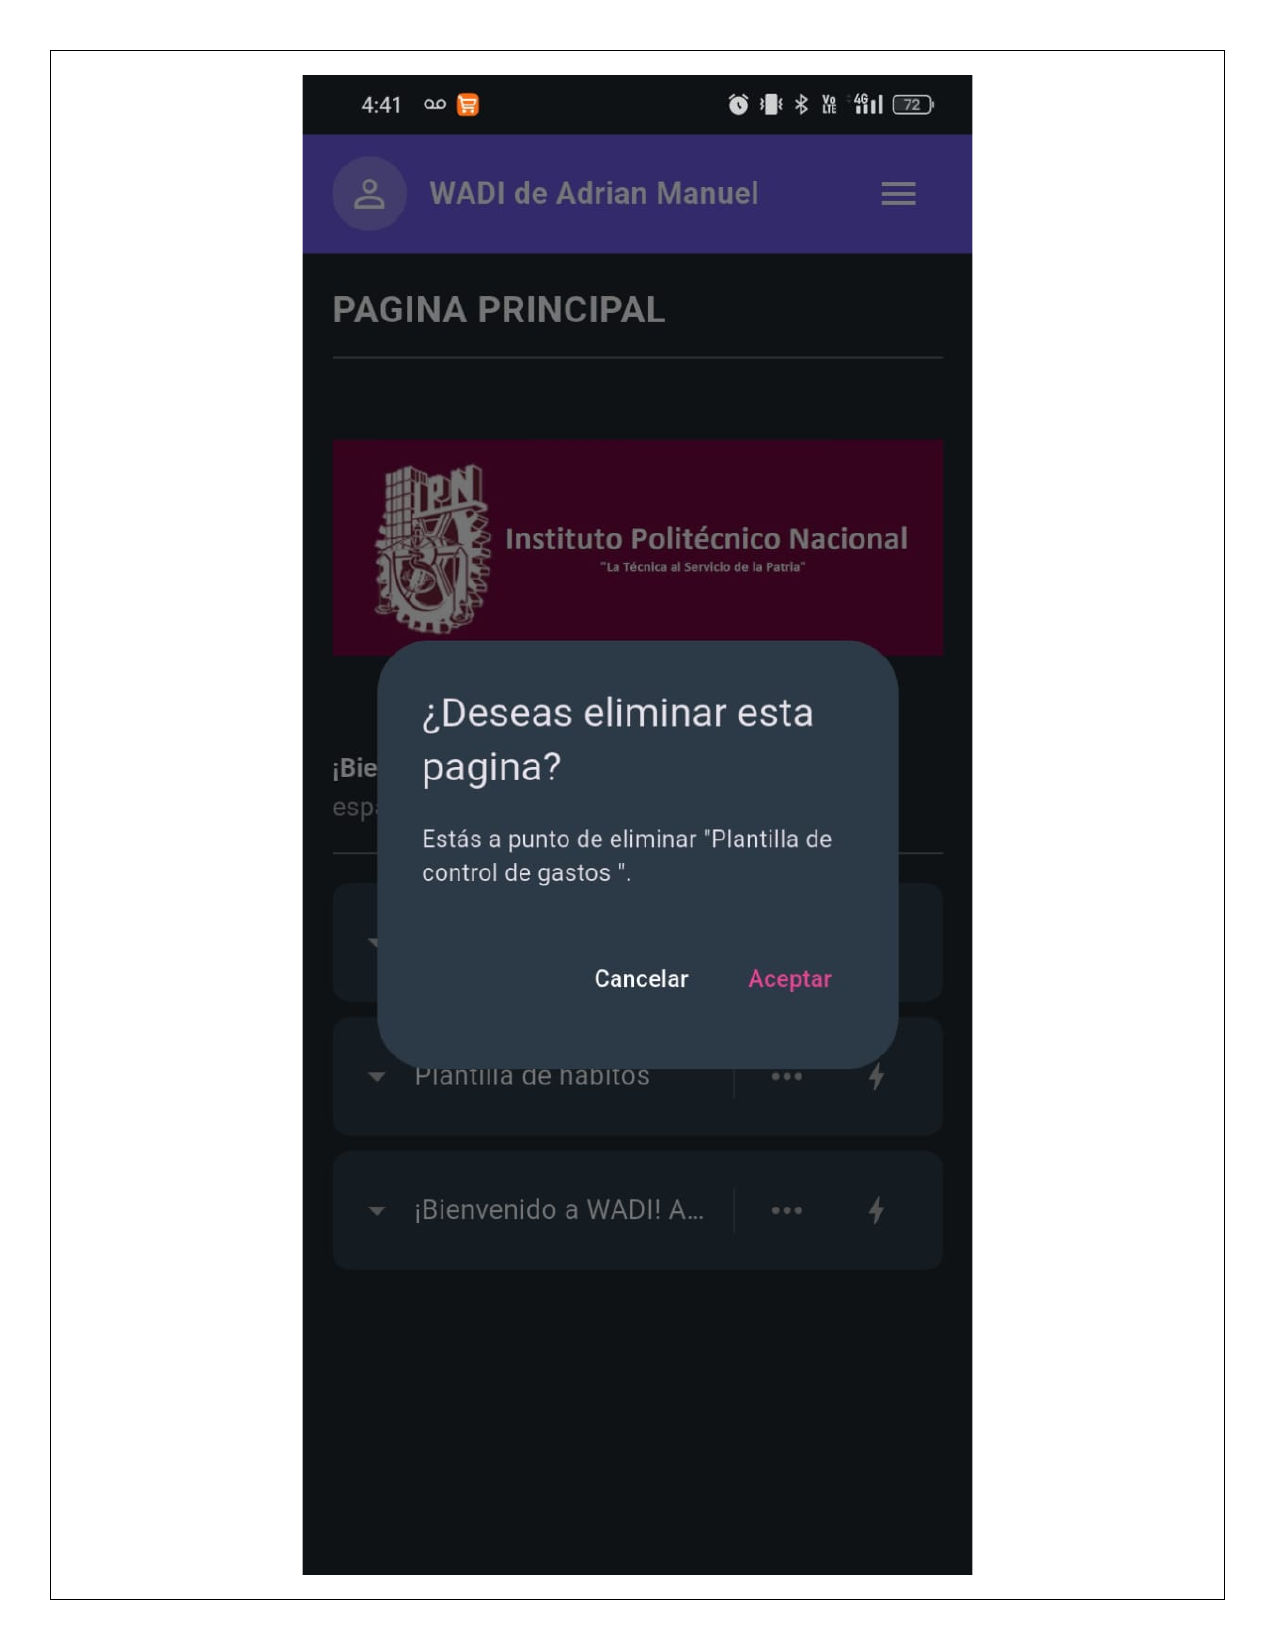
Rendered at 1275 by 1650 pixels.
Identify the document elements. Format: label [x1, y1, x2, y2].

picture [302, 75, 973, 1575]
